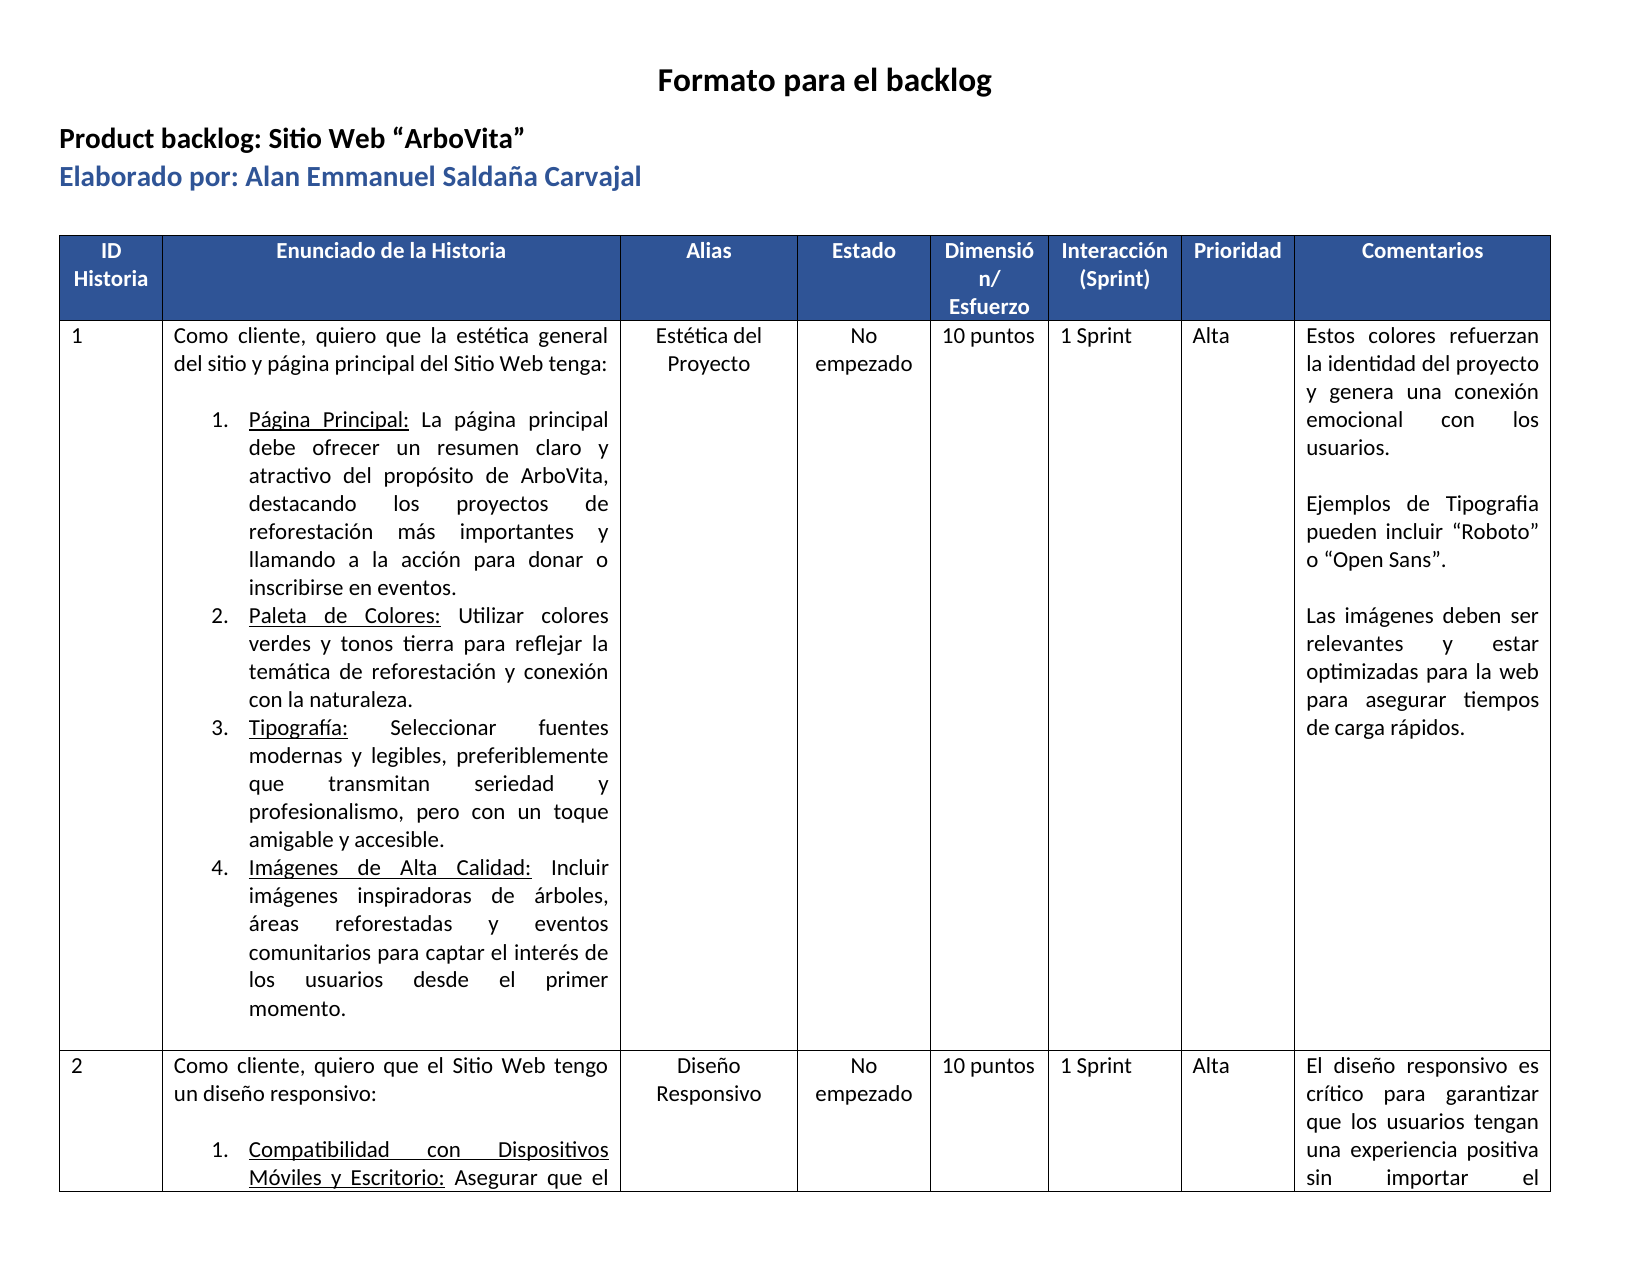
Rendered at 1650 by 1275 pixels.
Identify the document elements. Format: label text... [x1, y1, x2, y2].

table_header ID Historia [60, 236, 162, 320]
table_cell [1295, 1051, 1550, 1191]
table_cell Estos colores refuerzan la identidad del proyecto y genera una conexión emocional con los usuarios. Ejemplos de Tipografia pueden incluir “Roboto” o “Open Sans”. Las imágenes deben ser relevantes y estar optimizadas para la web para asegurar tiempos de carga rápidos. [1295, 321, 1550, 1050]
table_header Estado [798, 236, 930, 320]
table_cell Alta [1182, 1051, 1294, 1191]
table_cell 2 [60, 1051, 162, 1191]
table_header Alias [621, 236, 797, 320]
table_cell 1 Sprint [1049, 1051, 1181, 1191]
table_header Prioridad [1182, 236, 1294, 320]
table_cell No empezado [798, 321, 930, 1050]
table_cell No empezado [798, 1051, 930, 1191]
table_header Comentarios [1295, 236, 1550, 320]
text Product backlog: Sitio Web “ArboVita” [59, 120, 1591, 155]
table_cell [163, 1051, 620, 1191]
table_cell Como cliente, quiero que la estética general del sitio y página principal del Sitio Web tenga: Página Principal: La página principal debe ofrecer un resumen claro y atractivo del propósito de ArboVita, destacando los proyectos de reforestación más importantes y llamando a la acción para donar o inscribirse en eventos. Paleta de Colores: Utilizar colores verdes y tonos tierra para reflejar la temática de reforestación y conexión con la naturaleza. Tipografía: Seleccionar fuentes modernas y legibles, preferiblemente que transmitan seriedad y profesionalismo, pero con un toque amigable y accesible. Imágenes de Alta Calidad: Incluir imágenes inspiradoras de árboles, áreas reforestadas y eventos comunitarios para captar el interés de los usuarios desde el primer momento. [163, 321, 620, 1050]
table_cell 1 [60, 321, 162, 1050]
table_header Interacción (Sprint) [1049, 236, 1181, 320]
text Elaborado por: Alan Emmanuel Saldaña Carvajal [59, 158, 1591, 194]
text Formato para el backlog [59, 59, 1591, 100]
table_header Enunciado de la Historia [163, 236, 620, 320]
table_cell 10 puntos [931, 321, 1048, 1050]
table_cell Estética del Proyecto [621, 321, 797, 1050]
table_cell Diseño Responsivo [621, 1051, 797, 1191]
table_cell 10 puntos [931, 1051, 1048, 1191]
table_cell 1 Sprint [1049, 321, 1181, 1050]
table_header Dimensión/ Esfuerzo [931, 236, 1048, 320]
table_cell Alta [1182, 321, 1294, 1050]
